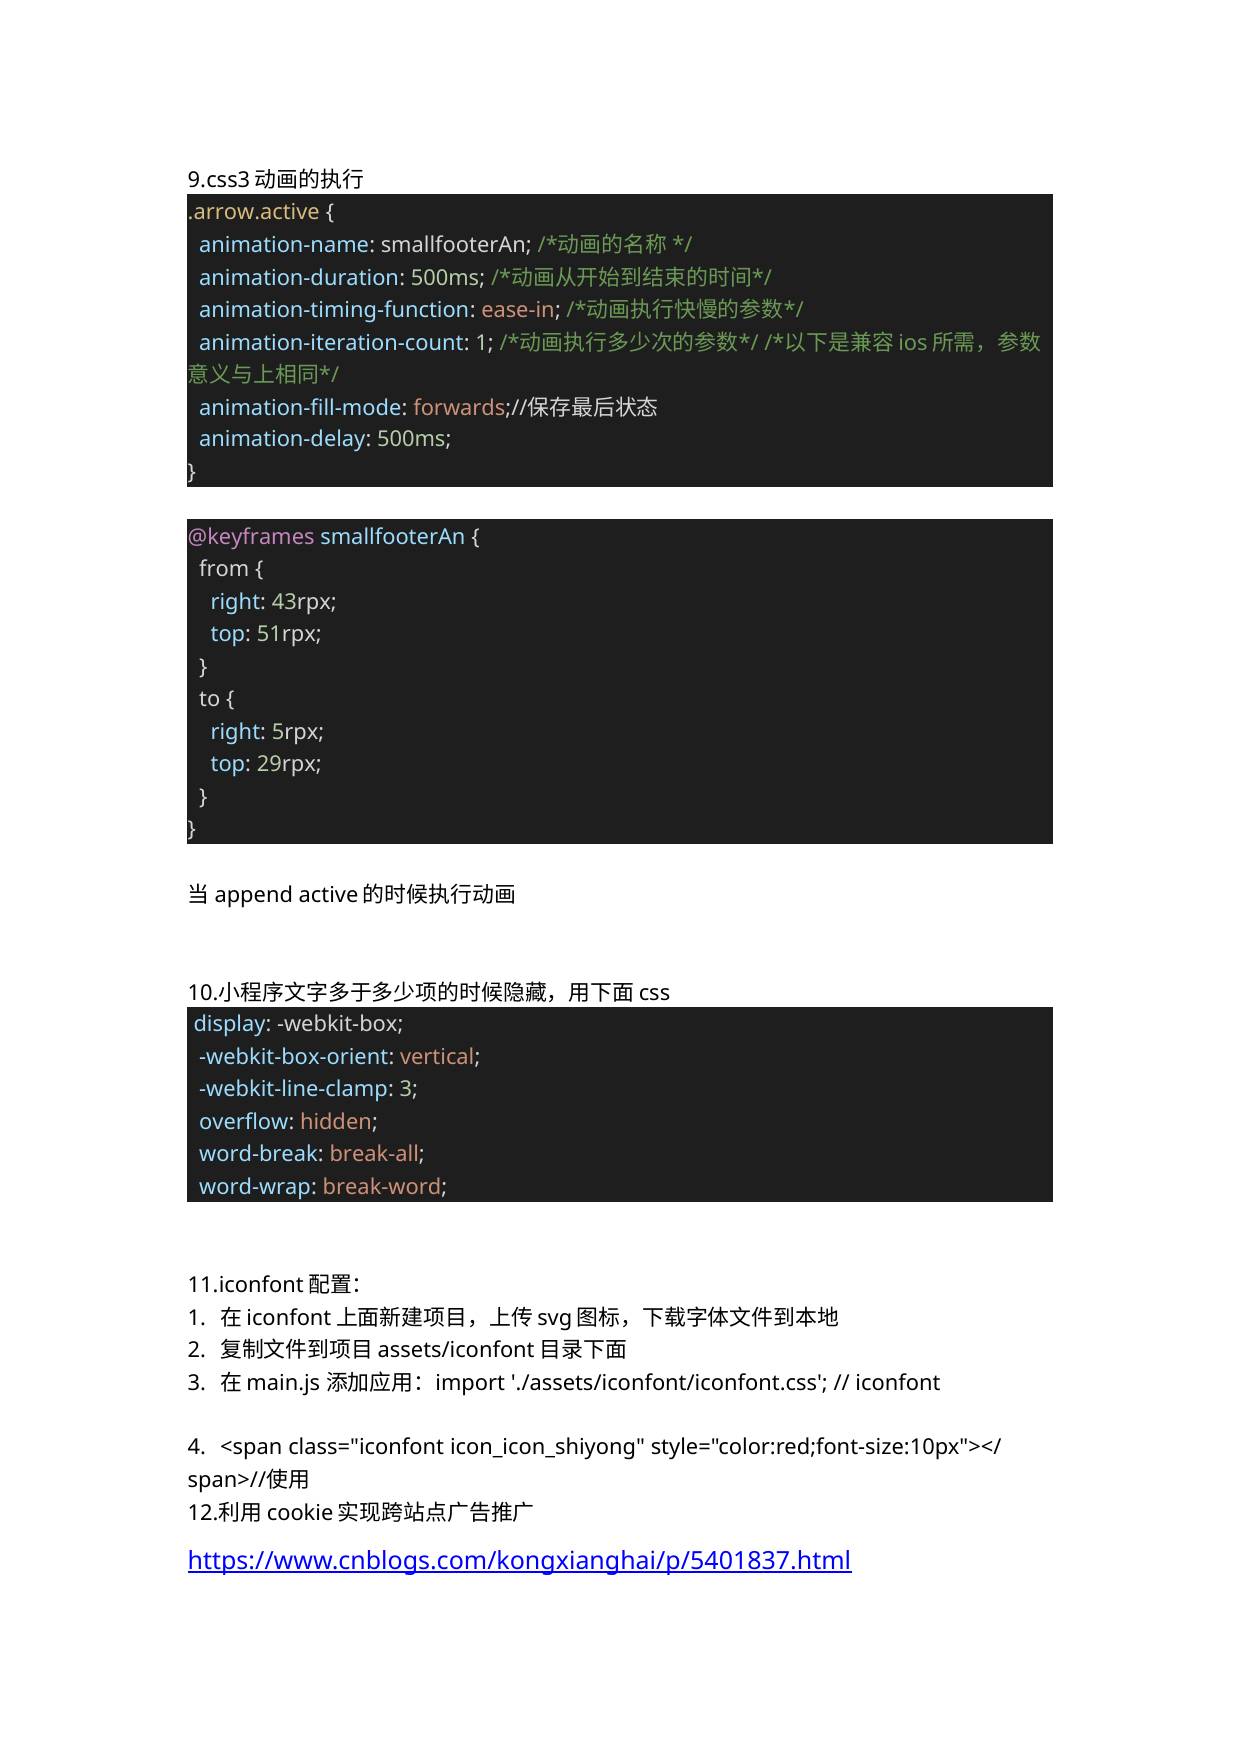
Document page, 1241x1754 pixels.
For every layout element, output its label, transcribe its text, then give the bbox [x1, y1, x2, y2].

text right: 43rpx; [187, 584, 1053, 617]
text animation-fill-mode: forwards;//保存最后状态 [187, 389, 1053, 422]
text animation-duration: 500ms; /*动画从开始到结束的时间*/ [187, 259, 1053, 292]
text top: 29rpx; [187, 747, 1053, 779]
text right: 5rpx; [187, 714, 1053, 747]
list css3动画的执行 [187, 162, 1053, 194]
text to { [187, 682, 1053, 714]
text -webkit-line-clamp: 3; [187, 1072, 1053, 1104]
list https://www.cnblogs.com/kongxianghai/p/5401837.html [187, 1527, 1053, 1592]
list 当 append active的时候执行动画 [187, 877, 1053, 909]
text -webkit-box-orient: vertical; [187, 1039, 1053, 1072]
text } [187, 812, 1053, 844]
list 利用cookie实现跨站点广告推广 [187, 1494, 1053, 1527]
text } [187, 649, 1053, 682]
text } [187, 454, 1053, 487]
text overflow: hidden; [187, 1104, 1053, 1137]
list 在iconfont上面新建项目，上传svg图标，下载字体文件到本地 [187, 1299, 1053, 1332]
text word-break: break-all; [187, 1137, 1053, 1169]
text display: -webkit-box; [187, 1007, 1053, 1039]
list 小程序文字多于多少项的时候隐藏，用下面css [187, 974, 1053, 1007]
text } [187, 779, 1053, 812]
list 复制文件到项目assets/iconfont目录下面 [187, 1332, 1053, 1364]
text top: 51rpx; [187, 617, 1053, 649]
text from { [187, 552, 1053, 584]
list iconfont配置： [187, 1267, 1053, 1299]
text animation-delay: 500ms; [187, 422, 1053, 454]
text .arrow.active { [187, 194, 1053, 227]
list 在main.js 添加应用：import './assets/iconfont/iconfont.css'; // iconfont [187, 1364, 1053, 1397]
text animation-iteration-count: 1; /*动画执行多少次的参数*/ /*以下是兼容ios所需，参数意义与上相同*/ [187, 324, 1053, 389]
text animation-timing-function: ease-in; /*动画执行快慢的参数*/ [783, 292, 1053, 324]
list <span class="iconfont icon_icon_shiyong" style="color:red;font-size:10px"></span>//使用 [187, 1429, 1053, 1494]
text word-wrap: break-word; [187, 1169, 1053, 1202]
text animation-name: smallfooterAn; /*动画的名称 */ [672, 227, 1053, 259]
text @keyframes smallfooterAn { [187, 519, 1053, 552]
